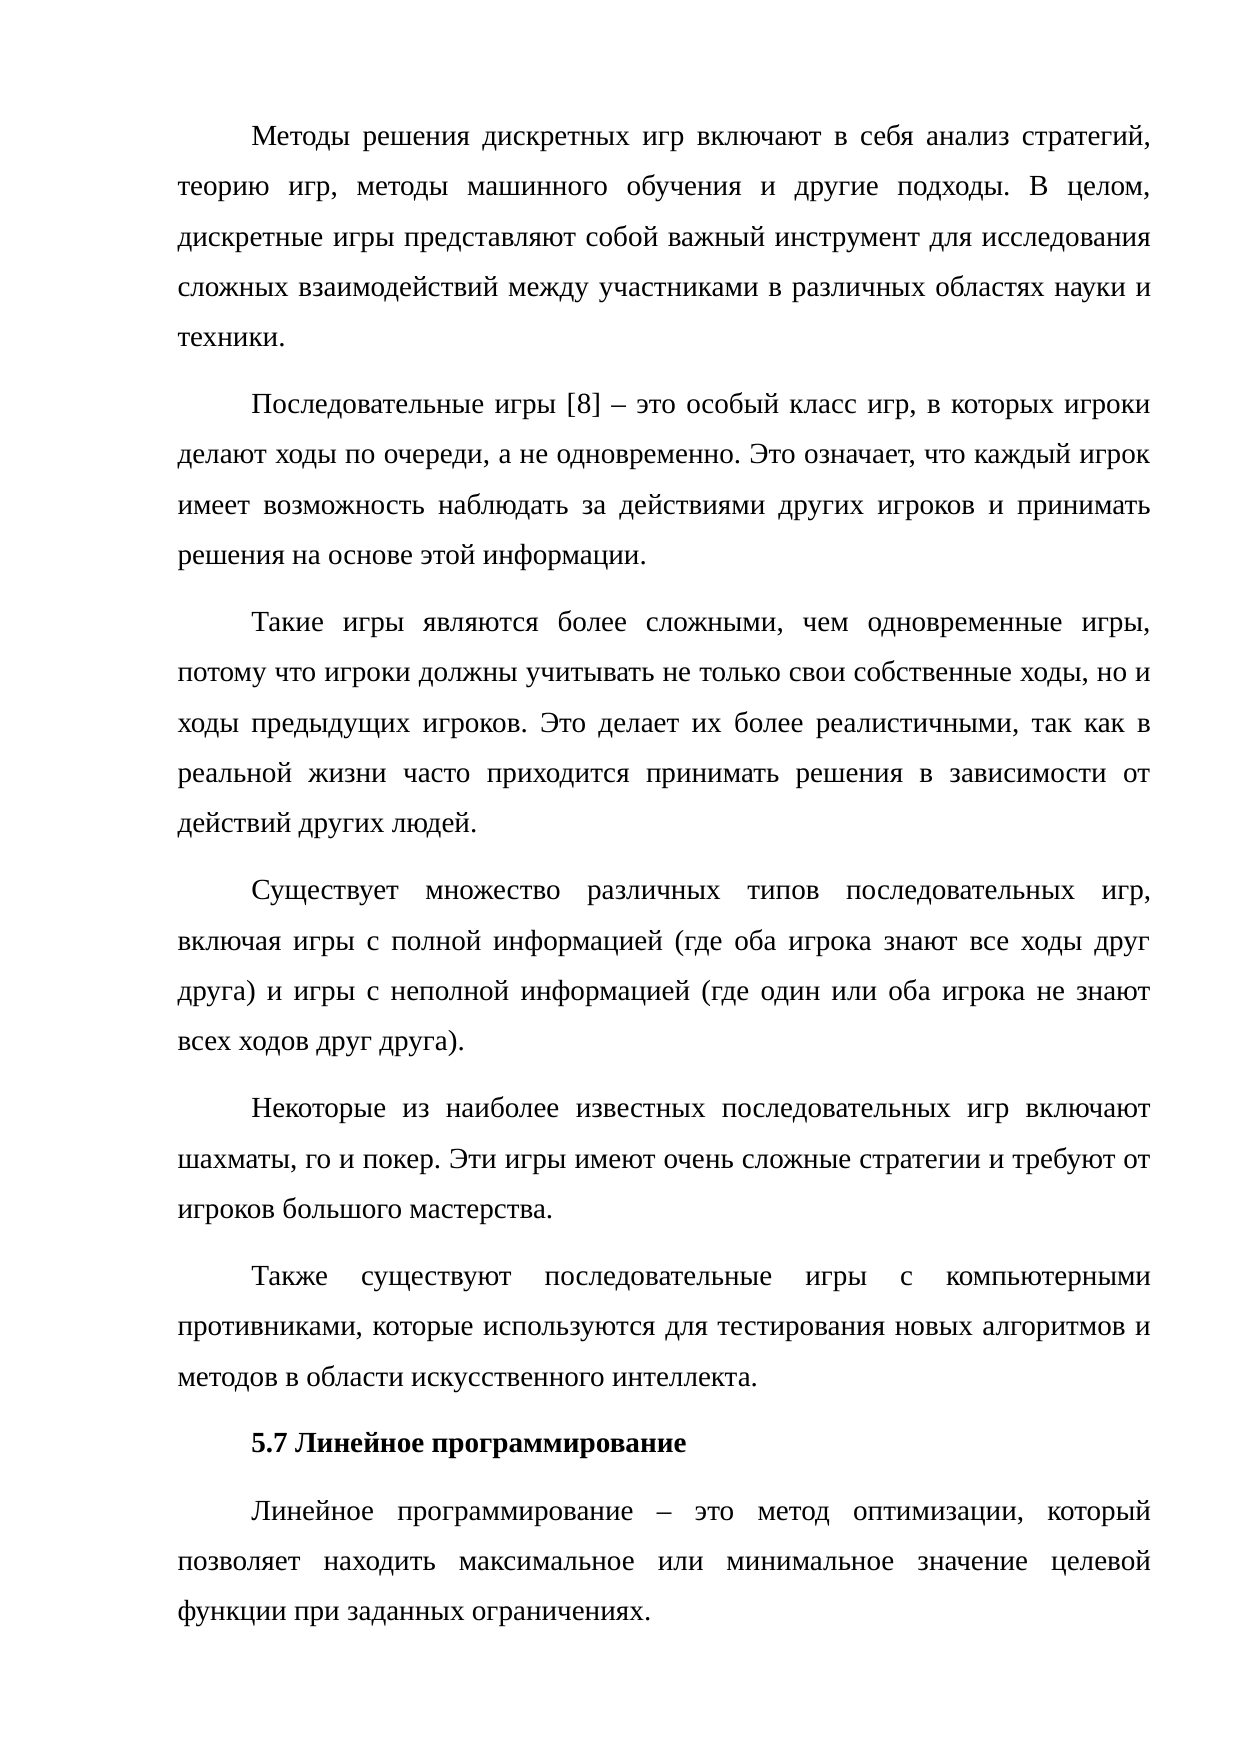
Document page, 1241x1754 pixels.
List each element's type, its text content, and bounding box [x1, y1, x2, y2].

text Также существуют последовательные игры с компьютерными противниками, которые используются для тестирования новых алгоритмов и методов в области искусственного интеллекта. [177, 1258, 1152, 1392]
text Последовательные игры [8] – это особый класс игр, в которых игроки делают ходы по очереди, а не одновременно. Это означает, что каждый игрок имеет возможность наблюдать за действиями других игроков и принимать решения на основе этой информации. [177, 386, 1152, 571]
text Такие игры являются более сложными, чем одновременные игры, потому что игроки должны учитывать не только свои собственные ходы, но и ходы предыдущих игроков. Это делает их более реалистичными, так как в реальной жизни часто приходится принимать решения в зависимости от действий других людей. [177, 604, 1152, 839]
text Методы решения дискретных игр включают в себя анализ стратегий, теорию игр, методы машинного обучения и другие подходы. В целом, дискретные игры представляют собой важный инструмент для исследования сложных взаимодействий между участниками в различных областях науки и техники. [177, 118, 1152, 353]
text 5.7 Линейное программирование [177, 1426, 1152, 1459]
text Некоторые из наиболее известных последовательных игр включают шахматы, го и покер. Эти игры имеют очень сложные стратегии и требуют от игроков большого мастерства. [177, 1090, 1152, 1224]
text Линейное программирование – это метод оптимизации, который позволяет находить максимальное или минимальное значение целевой функции при заданных ограничениях. [177, 1493, 1152, 1627]
text Существует множество различных типов последовательных игр, включая игры с полной информацией (где оба игрока знают все ходы друг друга) и игры с неполной информацией (где один или оба игрока не знают всех ходов друг друга). [177, 872, 1152, 1057]
